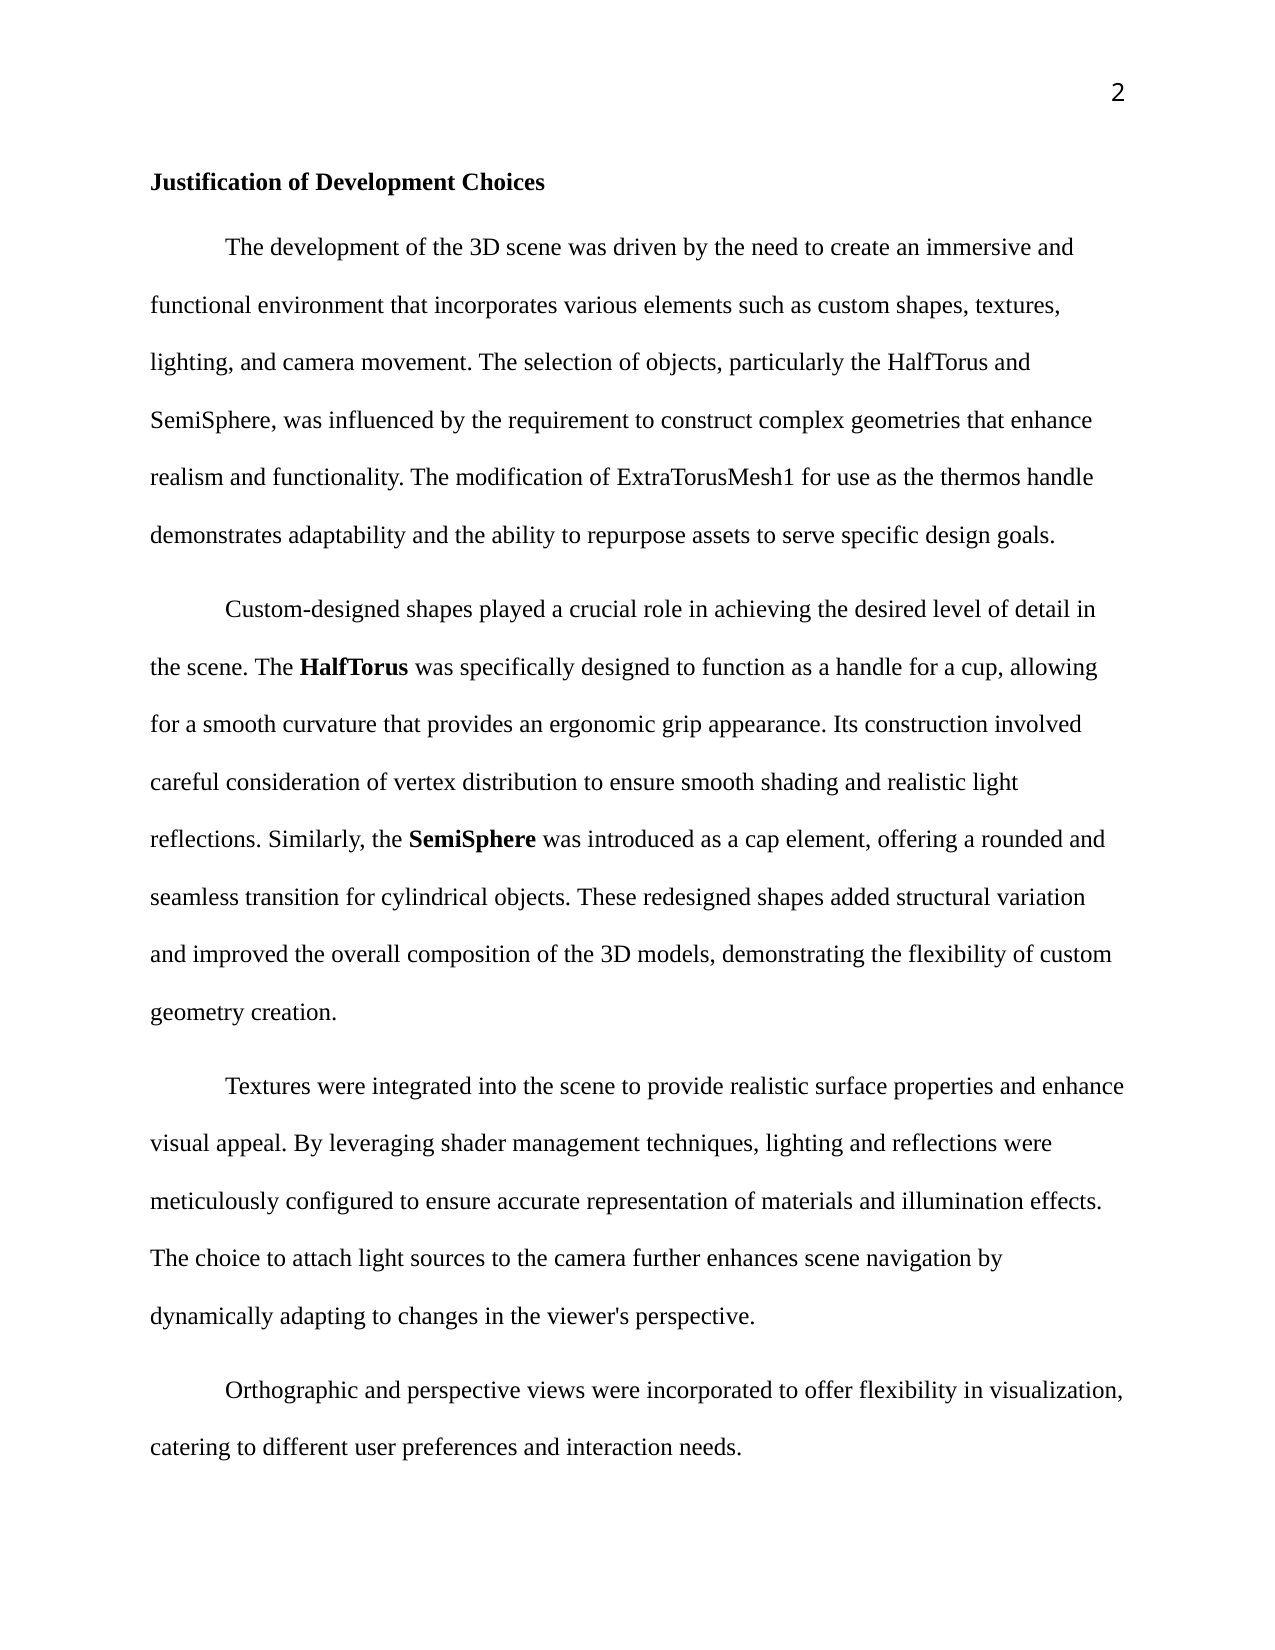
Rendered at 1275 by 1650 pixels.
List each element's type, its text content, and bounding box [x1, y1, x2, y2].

text Textures were integrated into the scene to provide realistic surface properties and enhance visual appeal. By leveraging shader management techniques, lighting and reflections were meticulously configured to ensure accurate representation of materials and illumination effects. The choice to attach light sources to the camera further enhances scene navigation by dynamically adapting to changes in the viewer's perspective. [150, 1071, 1125, 1329]
text Custom-designed shapes played a crucial role in achieving the desired level of detail in the scene. The HalfTorus was specifically designed to function as a handle for a cup, allowing for a smooth curvature that provides an ergonomic grip appearance. Its construction involved careful consideration of vertex distribution to ensure smooth shading and realistic light reflections. Similarly, the SemiSphere was introduced as a cap element, offering a rounded and seamless transition for cylindrical objects. These redesigned shapes added structural variation and improved the overall composition of the 3D models, demonstrating the flexibility of custom geometry creation. [150, 594, 1125, 1025]
text The development of the 3D scene was driven by the need to create an immersive and functional environment that incorporates various elements such as custom shapes, textures, lighting, and camera movement. The selection of objects, particularly the HalfTorus and SemiSphere, was influenced by the requirement to construct complex geometries that enhance realism and functionality. The modification of ExtraTorusMesh1 for use as the thermos handle demonstrates adaptability and the ability to repurpose assets to serve specific design goals. [150, 232, 1125, 549]
text Orthographic and perspective views were incorporated to offer flexibility in visualization, catering to different user preferences and interaction needs. [150, 1375, 1125, 1461]
subtitle Justification of Development Choices [150, 167, 1125, 195]
